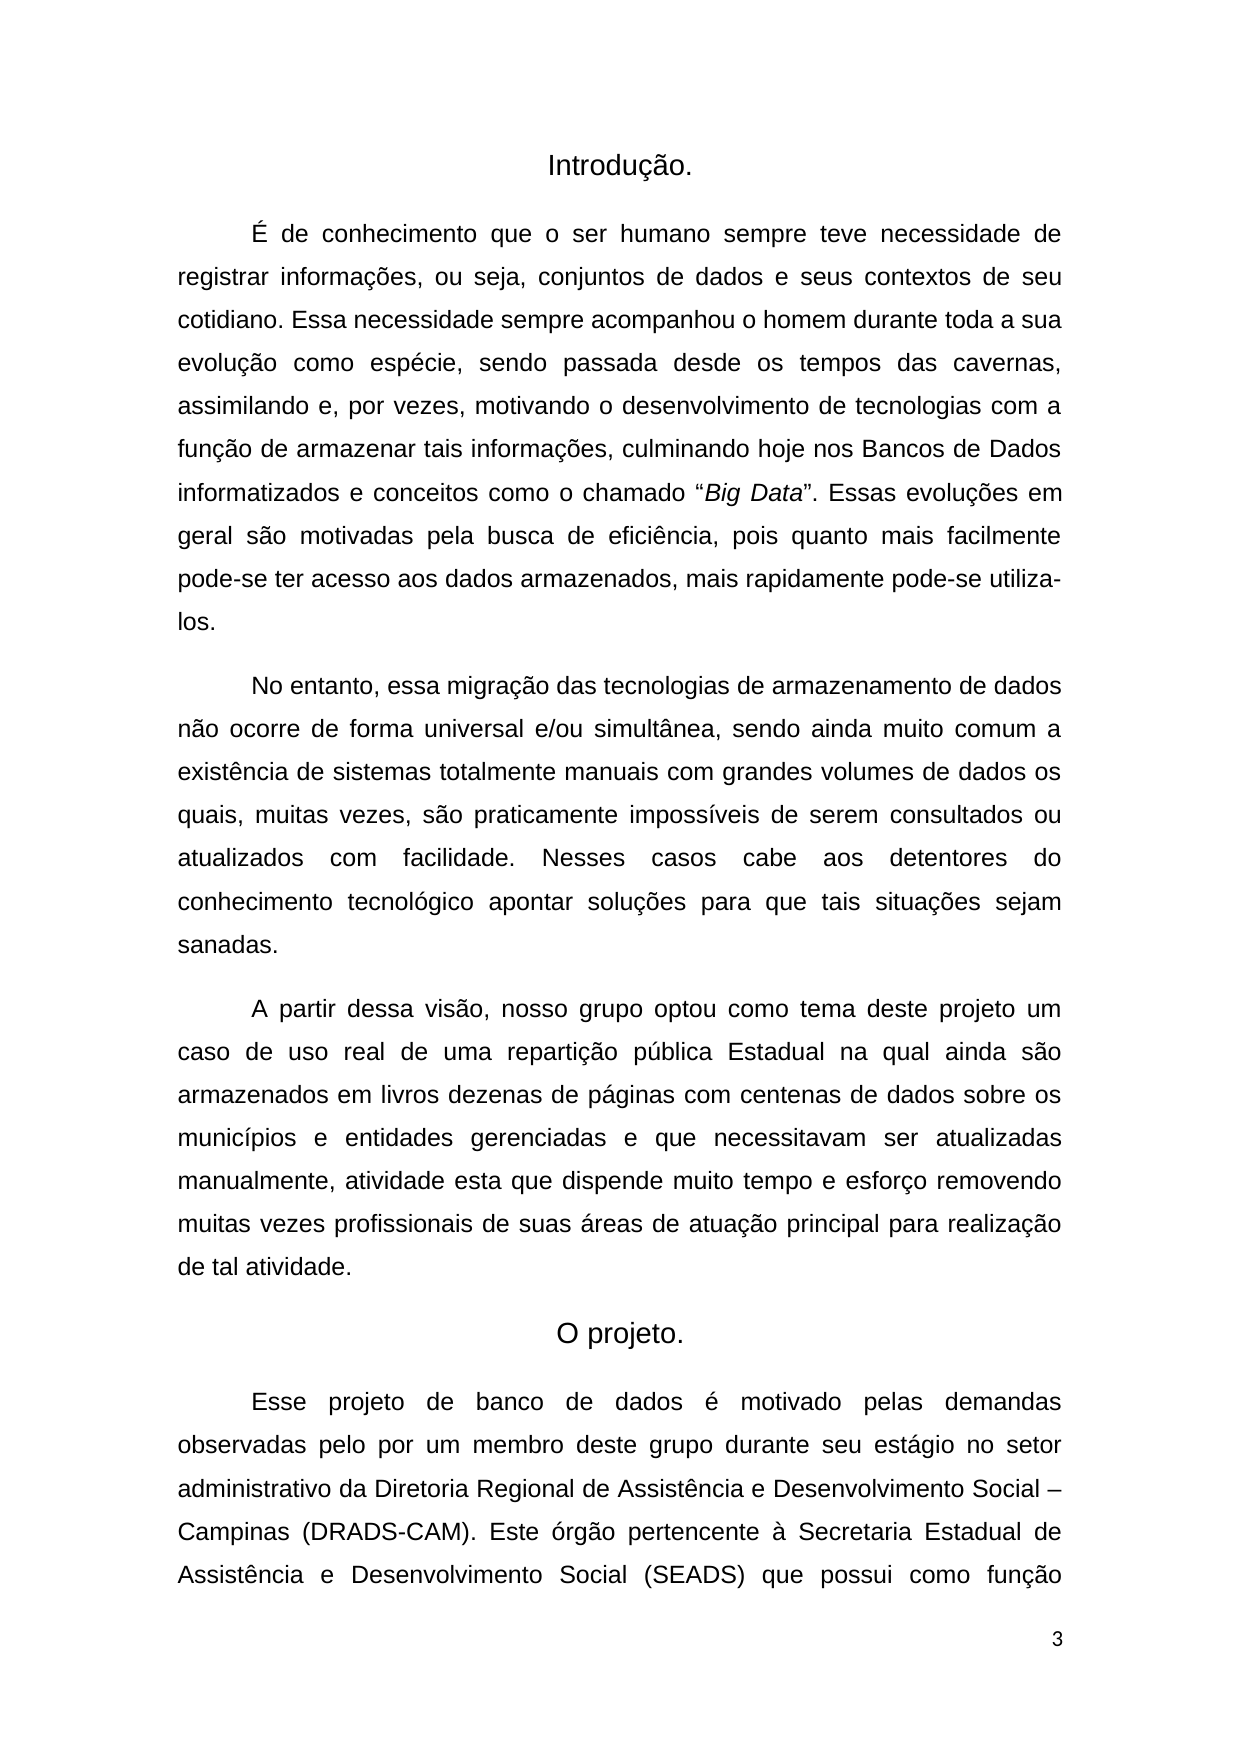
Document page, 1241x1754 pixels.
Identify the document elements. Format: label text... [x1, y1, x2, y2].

text O projeto. [177, 1316, 1063, 1350]
text No entanto, essa migração das tecnologias de armazenamento de dados não ocorre de forma universal e/ou simultânea, sendo ainda muito comum a existência de sistemas totalmente manuais com grandes volumes de dados os quais, muitas vezes, são praticamente impossíveis de serem consultados ou atualizados com facilidade. Nesses casos cabe aos detentores do conhecimento tecnológico apontar soluções para que tais situações sejam sanadas. [177, 671, 1063, 958]
text Introdução. [177, 148, 1063, 181]
text A partir dessa visão, nosso grupo optou como tema deste projeto um caso de uso real de uma repartição pública Estadual na qual ainda são armazenados em livros dezenas de páginas com centenas de dados sobre os municípios e entidades gerenciadas e que necessitavam ser atualizadas manualmente, atividade esta que dispende muito tempo e esforço removendo muitas vezes profissionais de suas áreas de atuação principal para realização de tal atividade. [177, 993, 1063, 1281]
text É de conhecimento que o ser humano sempre teve necessidade de registrar informações, ou seja, conjuntos de dados e seus contextos de seu cotidiano. Essa necessidade sempre acompanhou o homem durante toda a sua evolução como espécie, sendo passada desde os tempos das cavernas, assimilando e, por vezes, motivando o desenvolvimento de tecnologias com a função de armazenar tais informações, culminando hoje nos Bancos de Dados informatizados e conceitos como o chamado “Big Data”. Essas evoluções em geral são motivadas pela busca de eficiência, pois quanto mais facilmente pode-se ter acesso aos dados armazenados, mais rapidamente pode-se utiliza-los. [177, 219, 1063, 636]
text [177, 1387, 1063, 1589]
